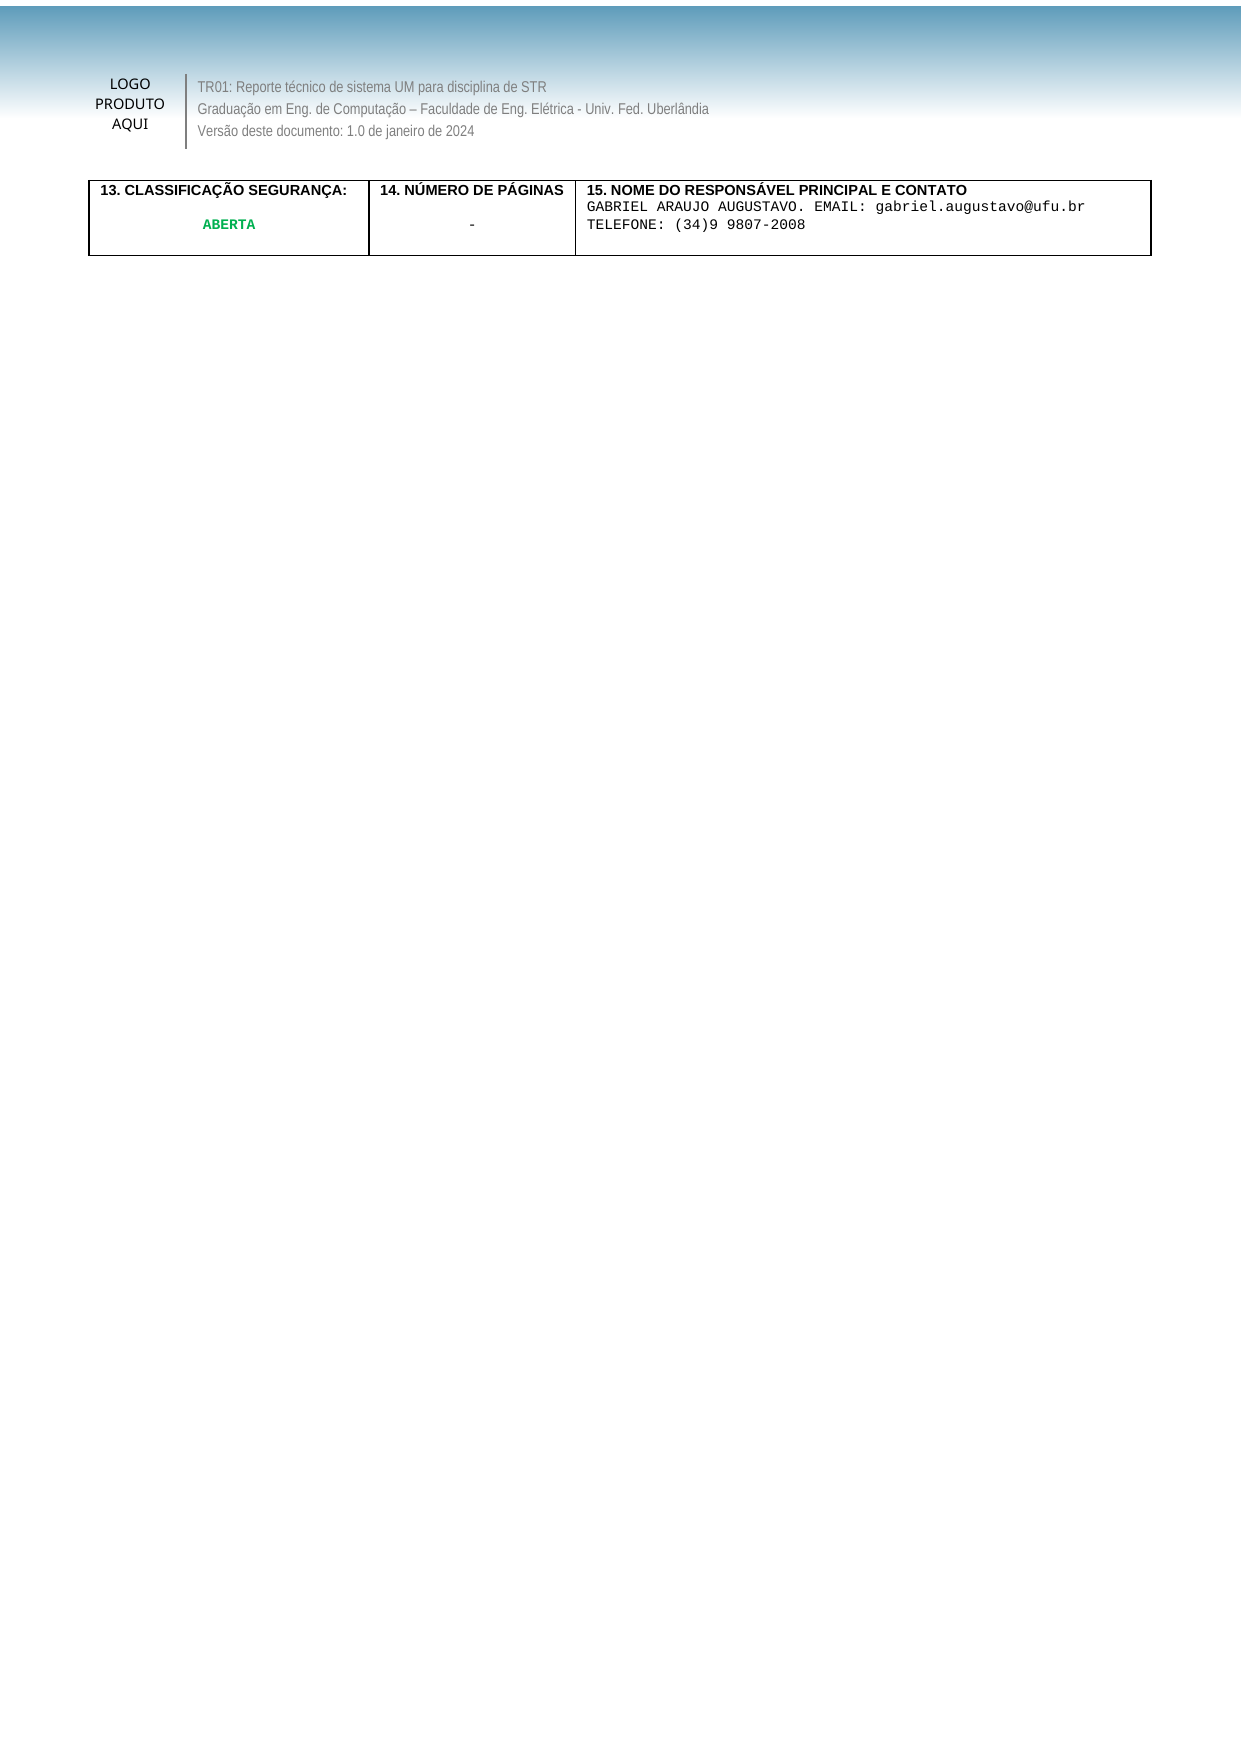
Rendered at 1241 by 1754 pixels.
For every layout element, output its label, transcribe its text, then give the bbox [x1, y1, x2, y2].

table_cell 14. NÚMERO DE PÁGINAS - [370, 181, 575, 255]
table_cell 13. CLASSIFICAÇÃO SEGURANÇA: ABERTA [90, 181, 368, 255]
table_cell 15. NOME DO RESPONSÁVEL PRINCIPAL E CONTATO GABRIEL ARAUJO AUGUSTAVO. EMAIL: gabriel.augustavo@ufu.br TELEFONE: (34)9 9807-2008 [576, 181, 1150, 255]
